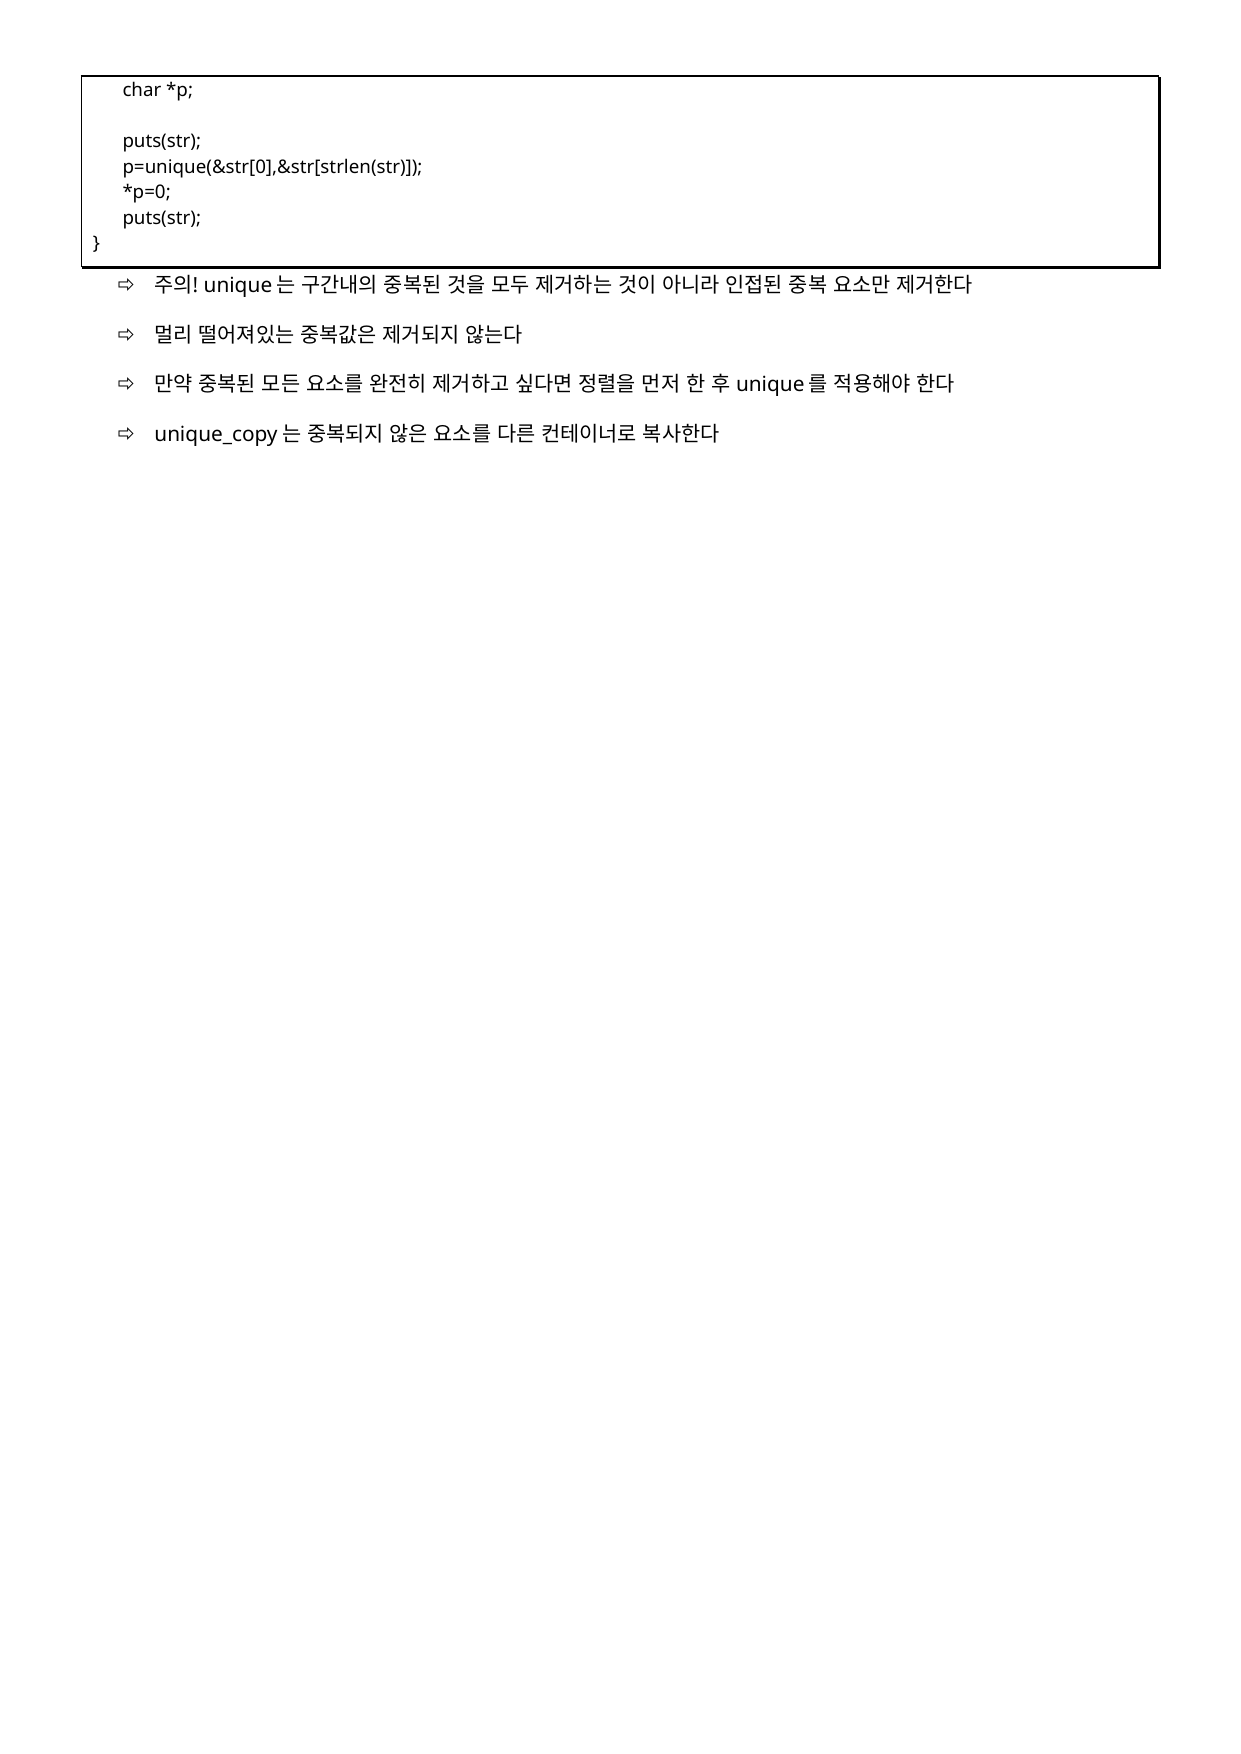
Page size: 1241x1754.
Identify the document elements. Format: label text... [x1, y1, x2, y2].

list 멀리 떨어져있는 중복값은 제거되지 않는다 [117, 318, 1165, 348]
list unique_copy는 중복되지 않은 요소를 다른 컨테이너로 복사한다 [117, 417, 1165, 447]
list 주의! unique는 구간내의 중복된 것을 모두 제거하는 것이 아니라 인접된 중복 요소만 제거한다 [117, 269, 1165, 299]
list 만약 중복된 모든 요소를 완전히 제거하고 싶다면 정렬을 먼저 한 후 unique를 적용해야 한다 [117, 367, 1165, 398]
text char *p; [82, 77, 1158, 102]
text p=unique(&str[0],&str[strlen(str)]); [82, 152, 1158, 177]
text puts(str); [82, 126, 1158, 152]
text *p=0; [82, 177, 1158, 203]
text } [82, 228, 1158, 266]
text puts(str); [82, 203, 1158, 228]
